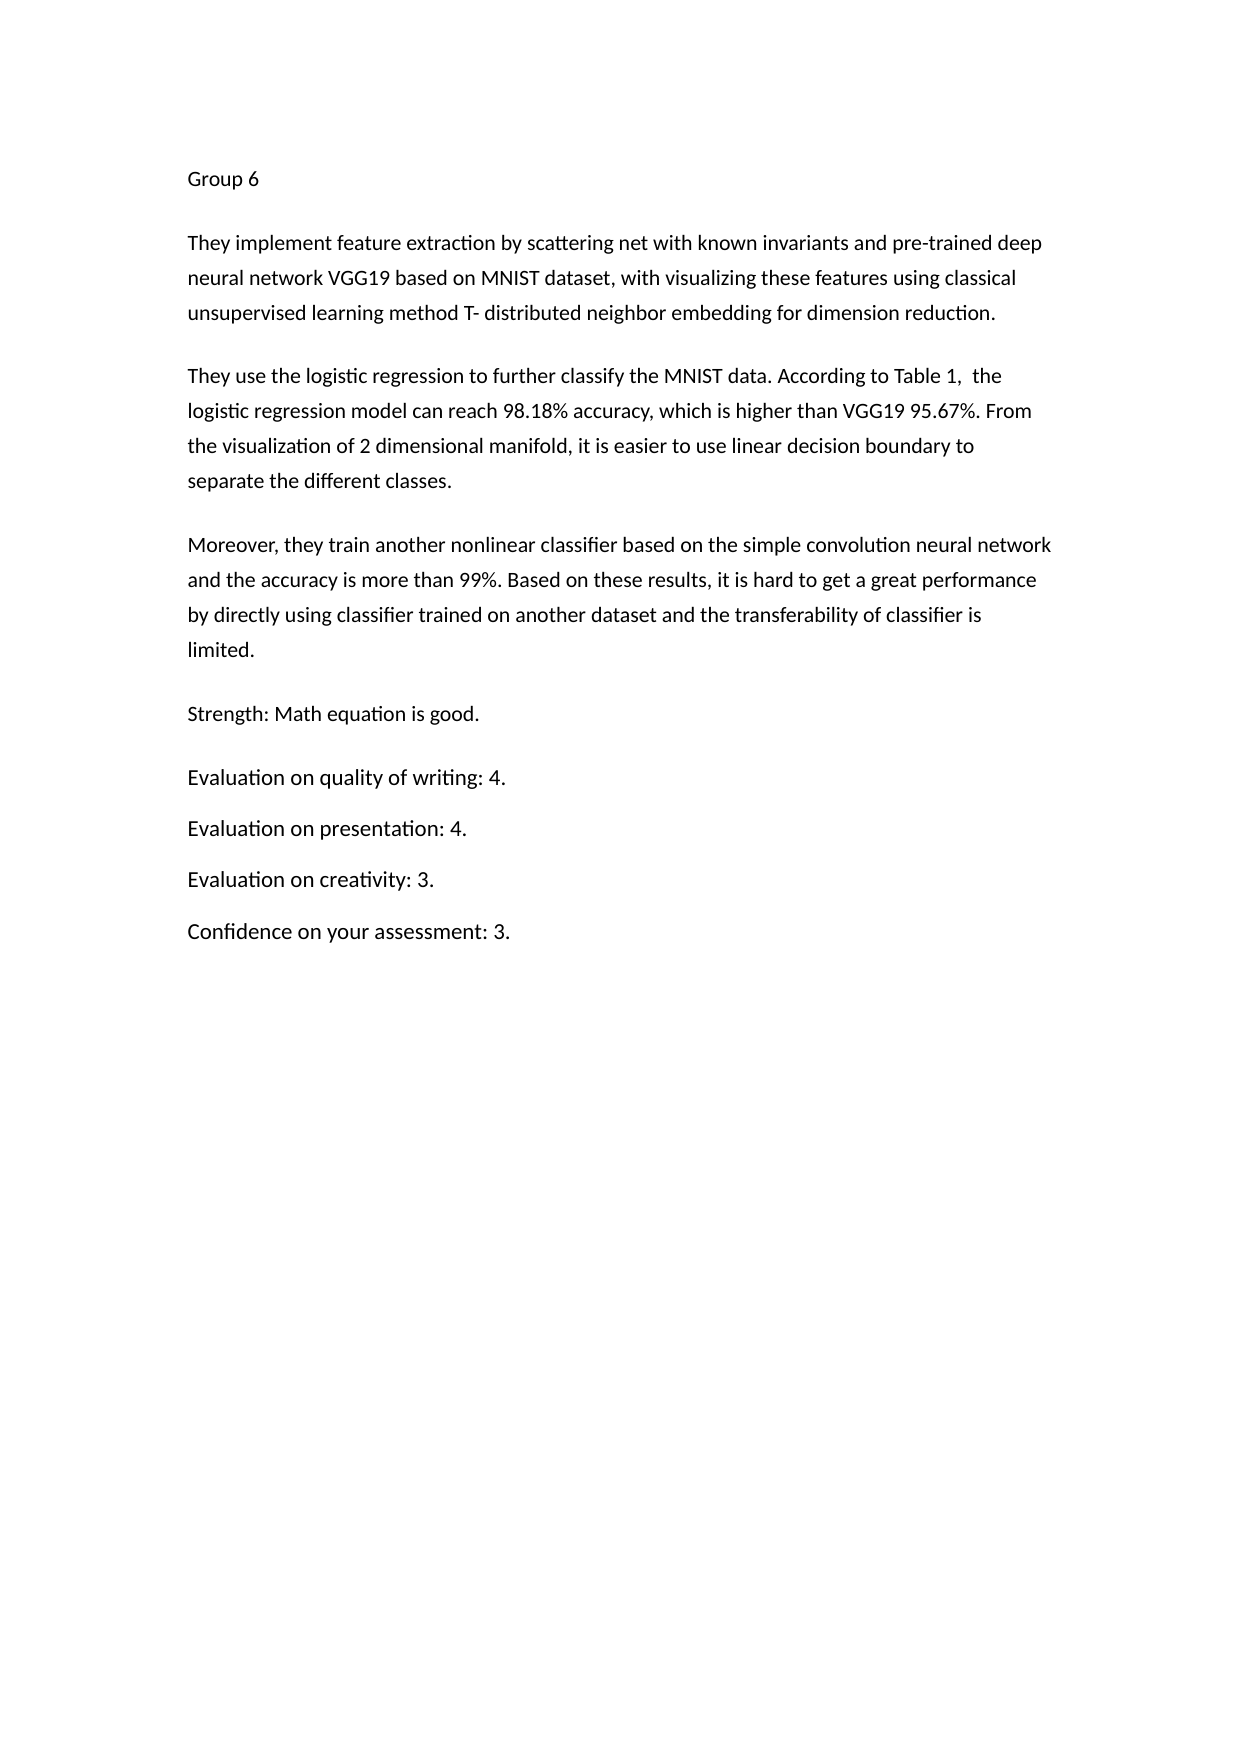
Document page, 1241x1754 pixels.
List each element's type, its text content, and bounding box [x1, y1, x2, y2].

text Evaluation on creativity: 3. [187, 863, 1053, 896]
text Group 6 [187, 162, 1053, 194]
text Evaluation on quality of writing: 4. [187, 761, 1053, 793]
text Strength: Math equation is good. [187, 697, 1053, 729]
text They use the logistic regression to further classify the MNIST data. According to Table 1, the logistic regression model can reach 98.18% accuracy, which is higher than VGG19 95.67%. From the visualization of 2 dimensional manifold, it is easier to use linear decision boundary to separate the different classes. [187, 359, 1053, 497]
text Evaluation on presentation: 4. [187, 812, 1053, 844]
text They implement feature extraction by scattering net with known invariants and pre-trained deep neural network VGG19 based on MNIST dataset, with visualizing these features using classical unsupervised learning method T- distributed neighbor embedding for dimension reduction. [187, 226, 1053, 328]
text Moreover, they train another nonlinear classifier based on the simple convolution neural network and the accuracy is more than 99%. Based on these results, it is hard to get a great performance by directly using classifier trained on another dataset and the transferability of classifier is limited. [187, 528, 1053, 666]
text Confidence on your assessment: 3. [187, 915, 1053, 947]
